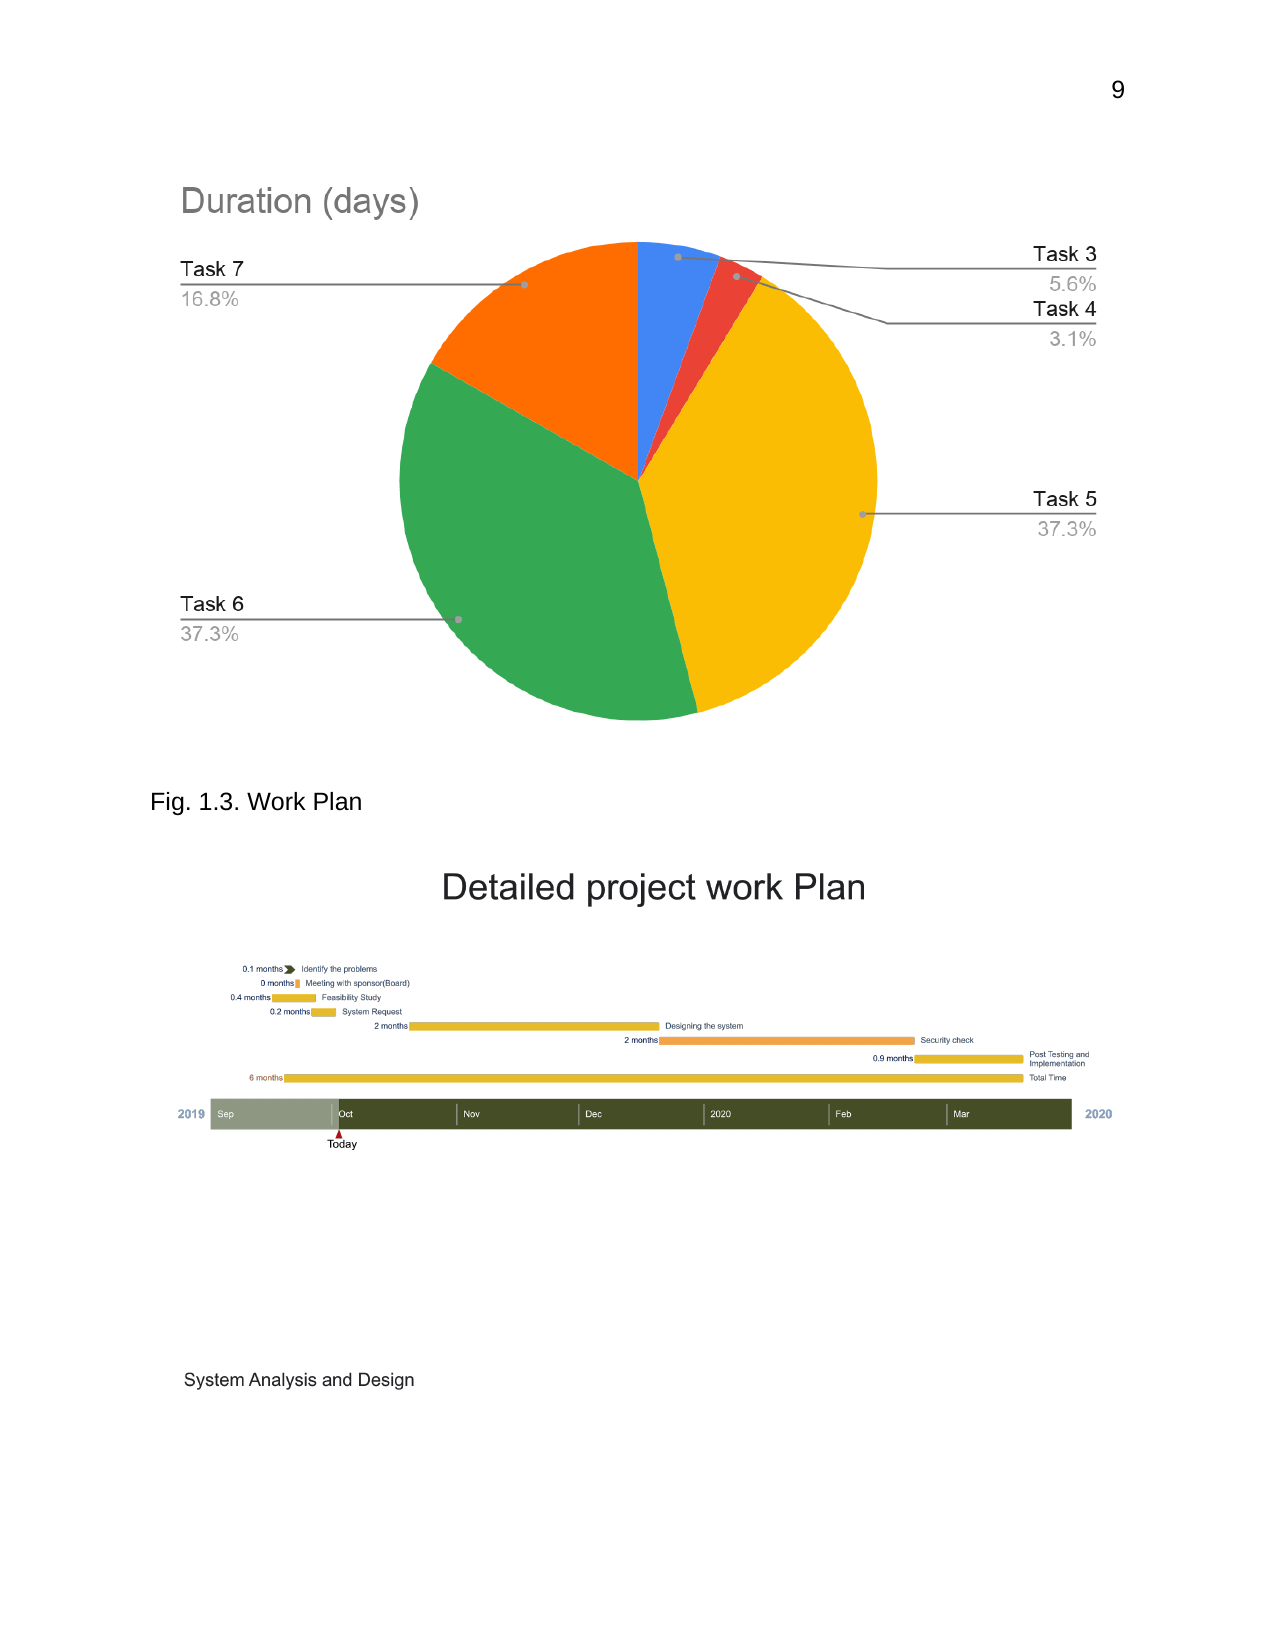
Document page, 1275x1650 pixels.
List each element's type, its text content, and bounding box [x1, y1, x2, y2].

picture [150, 150, 1125, 750]
picture [153, 857, 1129, 1406]
text Fig. 1.3. Work Plan [150, 787, 1125, 816]
